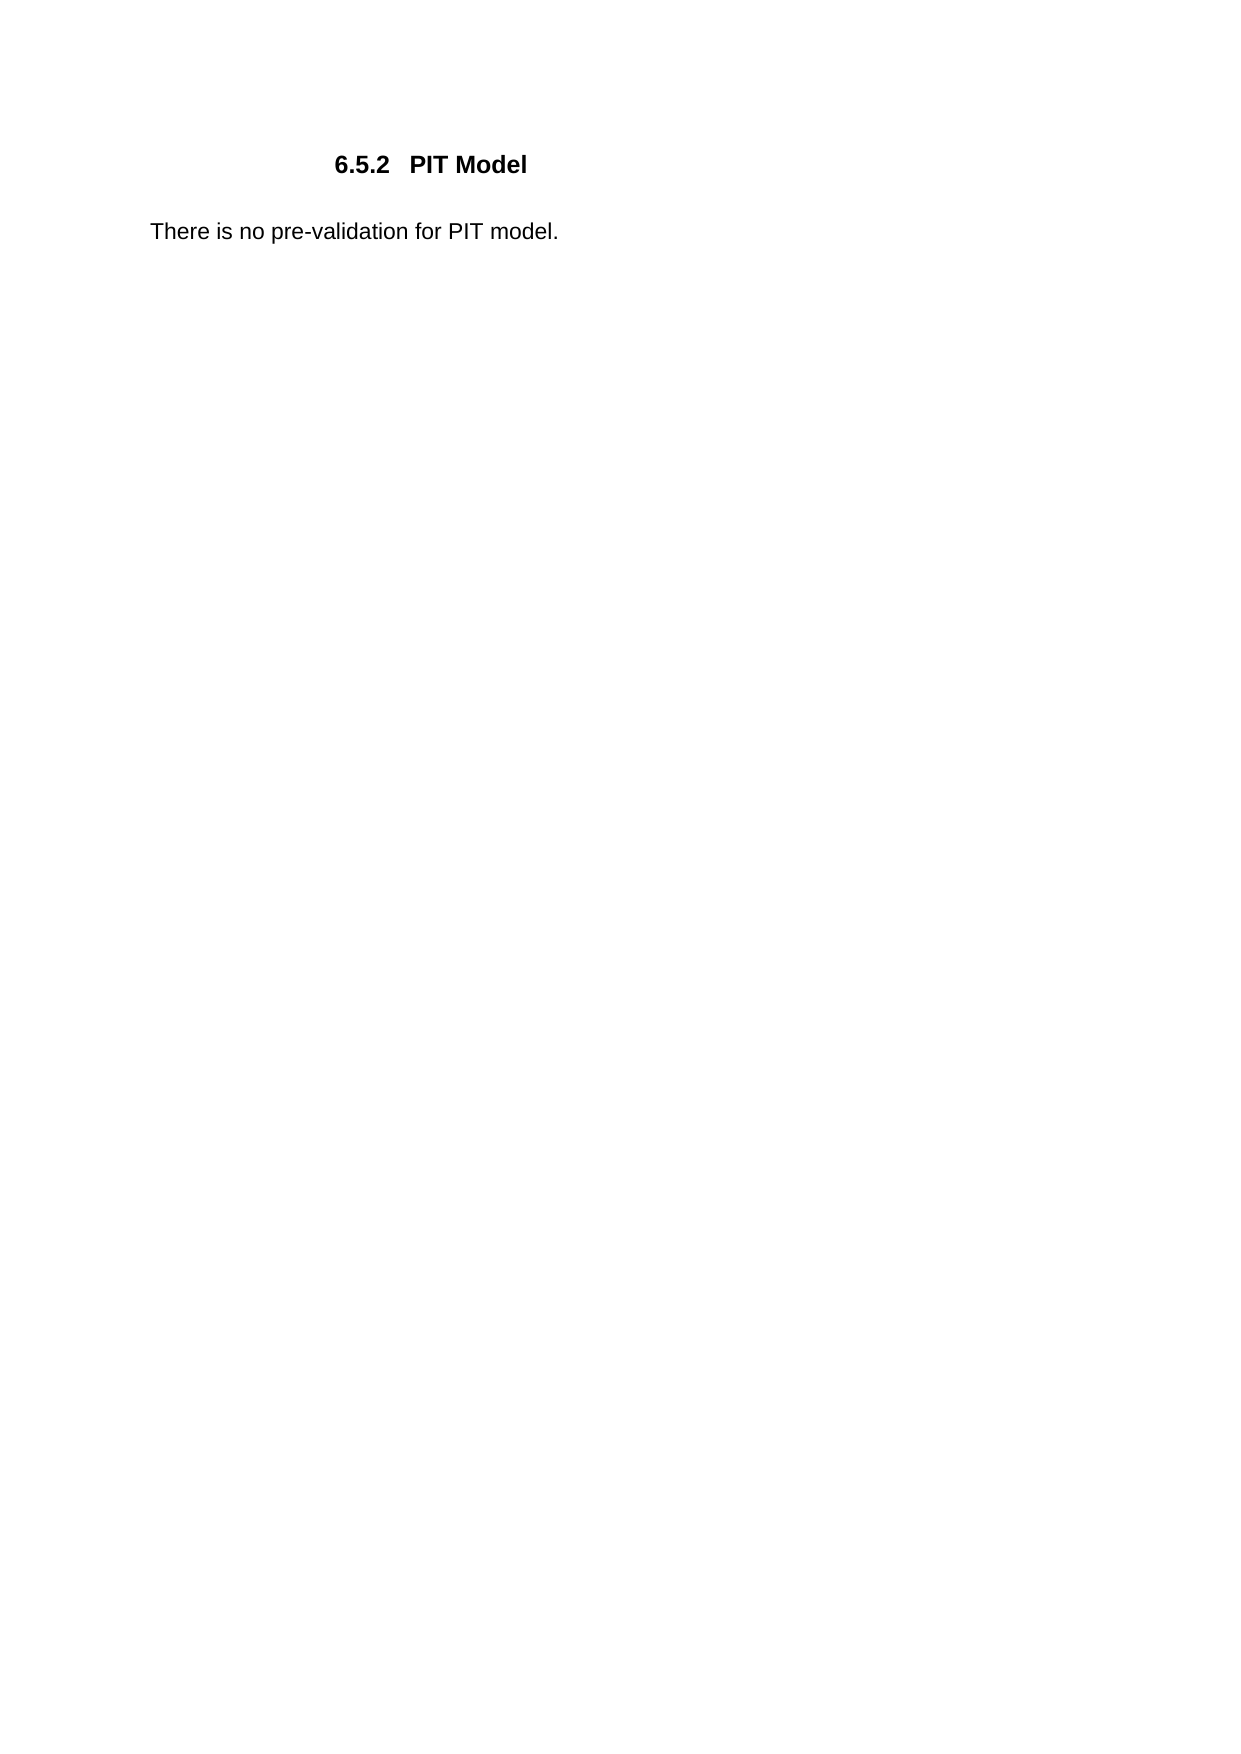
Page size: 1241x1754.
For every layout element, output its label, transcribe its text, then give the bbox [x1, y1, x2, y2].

subtitle PIT Model [334, 150, 1090, 179]
text There is no pre-validation for PIT model. [150, 218, 1090, 244]
